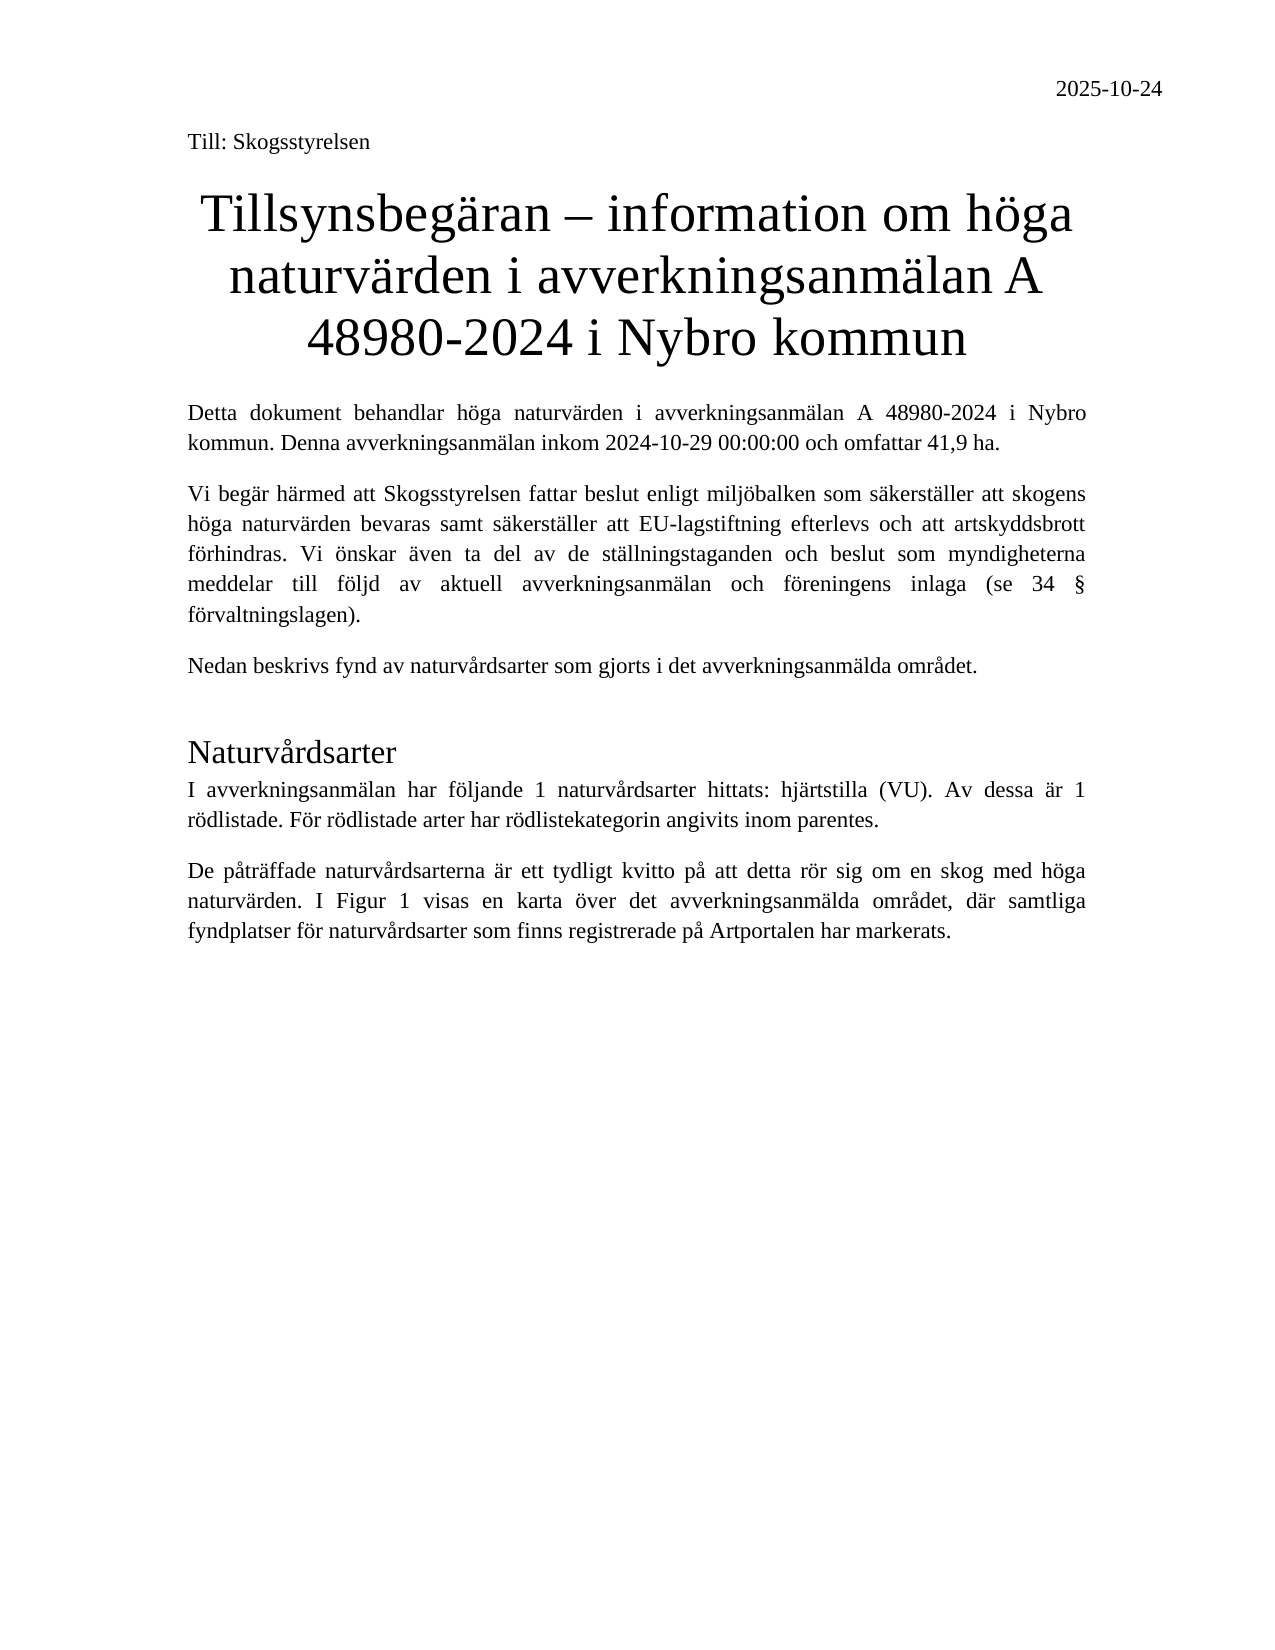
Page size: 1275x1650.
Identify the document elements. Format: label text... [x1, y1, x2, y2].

text Nedan beskrivs fynd av naturvårdsarter som gjorts i det avverkningsanmälda området. [187, 652, 1087, 678]
text Vi begär härmed att Skogsstyrelsen fattar beslut enligt miljöbalken som säkerställer att skogens höga naturvärden bevaras samt säkerställer att EU-lagstiftning efterlevs och att artskyddsbrott förhindras. Vi önskar även ta del av de ställningstaganden och beslut som myndigheterna meddelar till följd av aktuell avverkningsanmälan och föreningens inlaga (se 34 § förvaltningslagen). [187, 480, 1087, 627]
text Detta dokument behandlar höga naturvärden i avverkningsanmälan A 48980-2024 i Nybro kommun. Denna avverkningsanmälan inkom 2024-10-29 00:00:00 och omfattar 41,9 ha. [187, 398, 1087, 455]
text I avverkningsanmälan har följande 1 naturvårdsarter hittats: hjärtstilla (VU). Av dessa är 1 rödlistade. För rödlistade arter har rödlistekategorin angivits inom parentes. [187, 776, 1087, 832]
title Tillsynsbegäran – information om höga naturvärden i avverkningsanmälan A 48980-2024 i Nybro kommun [187, 180, 1087, 367]
subtitle Naturvårdsarter [187, 732, 1087, 770]
text De påträffade naturvårdsarterna är ett tydligt kvitto på att detta rör sig om en skog med höga naturvärden. I Figur 1 visas en karta över det avverkningsanmälda området, där samtliga fyndplatser för naturvårdsarter som finns registrerade på Artportalen har markerats. [187, 857, 1087, 944]
